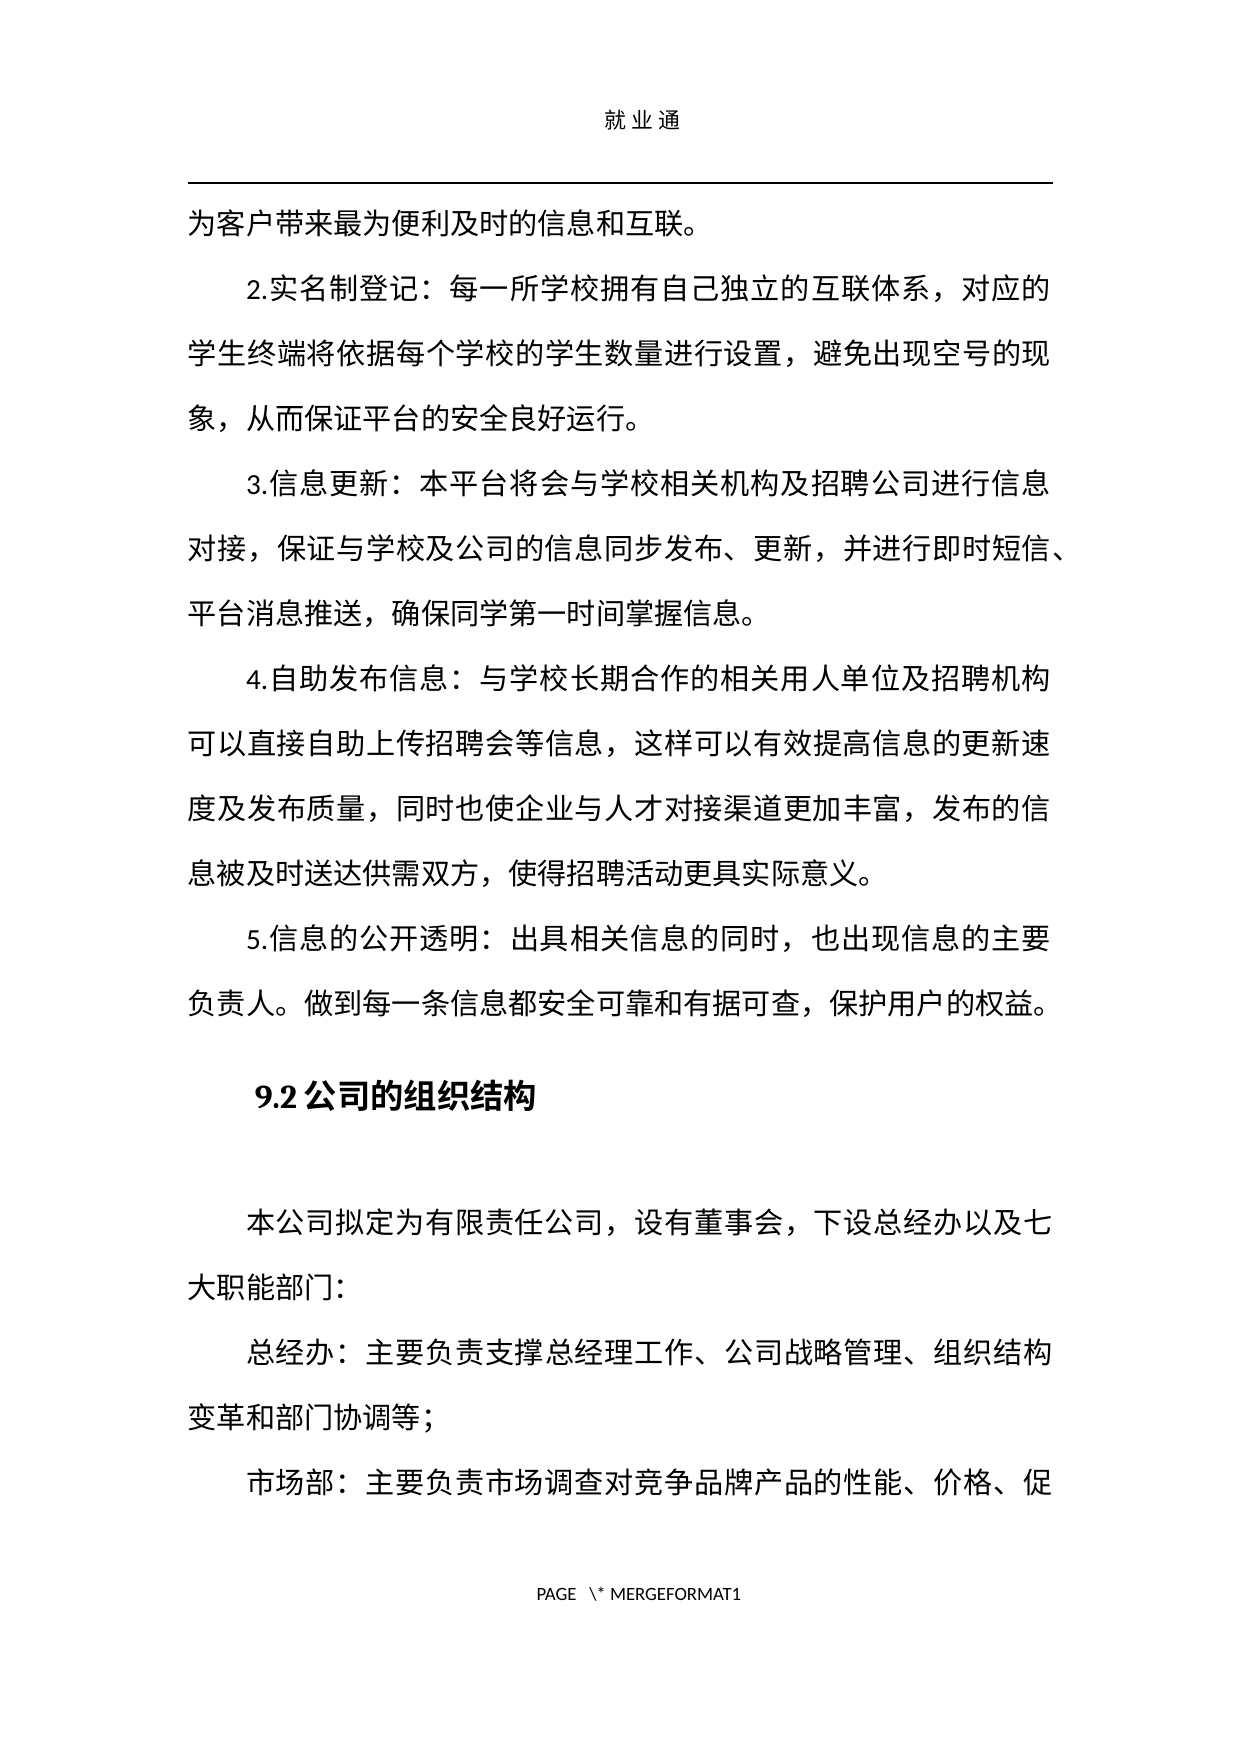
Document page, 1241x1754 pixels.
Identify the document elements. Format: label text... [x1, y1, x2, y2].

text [187, 1448, 1053, 1513]
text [187, 189, 1053, 254]
text 总经办：主要负责支撑总经理工作、公司战略管理、组织结构变革和部门协调等； [187, 1318, 1053, 1448]
text 4.自助发布信息：与学校长期合作的相关用人单位及招聘机构可以直接自助上传招聘会等信息，这样可以有效提高信息的更新速度及发布质量，同时也使企业与人才对接渠道更加丰富，发布的信息被及时送达供需双方，使得招聘活动更具实际意义。 [187, 644, 1053, 904]
text 2.实名制登记：每一所学校拥有自己独立的互联体系，对应的学生终端将依据每个学校的学生数量进行设置，避免出现空号的现象，从而保证平台的安全良好运行。 [187, 254, 1053, 449]
subtitle 9.2公司的组织结构 [187, 1061, 1053, 1126]
text 5.信息的公开透明：出具相关信息的同时，也出现信息的主要负责人。做到每一条信息都安全可靠和有据可查，保护用户的权益。 [187, 904, 1053, 1034]
text 本公司拟定为有限责任公司，设有董事会，下设总经办以及七大职能部门： [187, 1188, 1053, 1318]
text 3.信息更新：本平台将会与学校相关机构及招聘公司进行信息对接，保证与学校及公司的信息同步发布、更新，并进行即时短信、平台消息推送，确保同学第一时间掌握信息。 [187, 449, 1053, 644]
